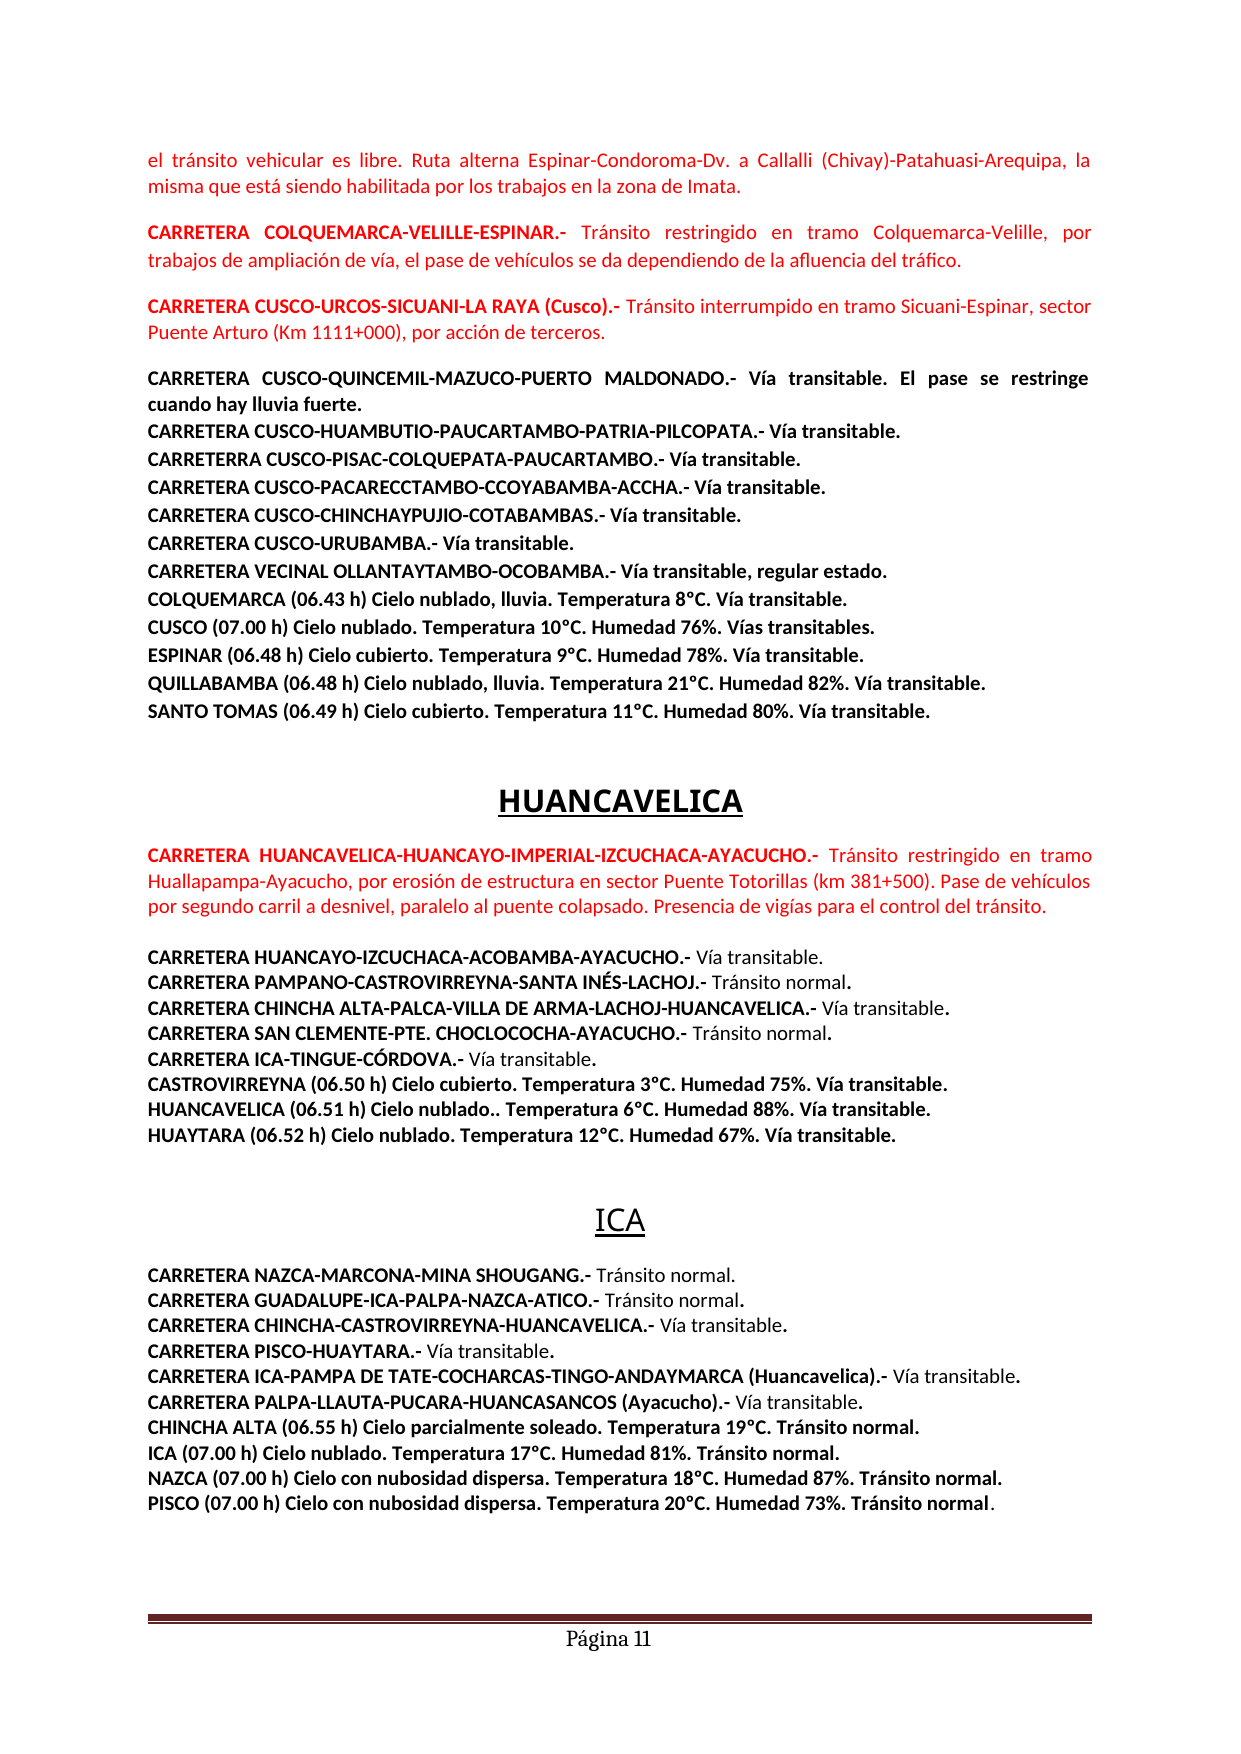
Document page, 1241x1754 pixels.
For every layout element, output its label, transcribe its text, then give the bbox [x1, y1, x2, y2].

text ESPINAR (06.48 h) Cielo cubierto. Temperatura 9ºC. Humedad 78%. Vía transitable. [148, 642, 1090, 667]
text ICA [148, 1198, 1092, 1241]
text CARRETERA COLQUEMARCA-VELILLE-ESPINAR.- Tránsito restringido en tramo Colquemarca-Velille, por trabajos de ampliación de vía, el pase de vehículos se da dependiendo de la afluencia del tráfico. [148, 219, 1092, 273]
text CARRETERA PISCO-HUAYTARA.- Vía transitable. [148, 1338, 1092, 1363]
text CARRETERA PALPA-LLAUTA-PUCARA-HUANCASANCOS (Ayacucho).- Vía transitable. [148, 1389, 1092, 1414]
text CARRETERA SAN CLEMENTE-PTE. CHOCLOCOCHA-AYACUCHO.- Tránsito normal. [148, 1020, 1092, 1046]
text CARRETERA HUANCAVELICA-HUANCAYO-IMPERIAL-IZCUCHACA-AYACUCHO.- Tránsito restringido en tramo Huallapampa-Ayacucho, por erosión de estructura en sector Puente Totorillas (km 381+500). Pase de vehículos por segundo carril a desnivel, paralelo al puente colapsado. Presencia de vigías para el control del tránsito. [148, 842, 1092, 919]
text CARRETERA HUANCAYO-IZCUCHACA-ACOBAMBA-AYACUCHO.- Vía transitable. [148, 944, 1092, 969]
text CARRETERA CUSCO-URUBAMBA.- Vía transitable. [148, 530, 1090, 556]
text HUAYTARA (06.52 h) Cielo nublado. Temperatura 12ºC. Humedad 67%. Vía transitable. [148, 1122, 1092, 1147]
text PISCO (07.00 h) Cielo con nubosidad dispersa. Temperatura 20ºC. Humedad 73%. Tránsito normal. [148, 1491, 1092, 1516]
text CARRETERA NAZCA-MARCONA-MINA SHOUGANG.- Tránsito normal. [148, 1262, 1092, 1287]
text CARRETERA ICA-TINGUE-CÓRDOVA.- Vía transitable. [148, 1046, 1092, 1071]
text COLQUEMARCA (06.43 h) Cielo nublado, lluvia. Temperatura 8ºC. Vía transitable. [148, 586, 1090, 612]
text CHINCHA ALTA (06.55 h) Cielo parcialmente soleado. Temperatura 19ºC. Tránsito normal. [148, 1414, 1092, 1440]
text CARRETERA GUADALUPE-ICA-PALPA-NAZCA-ATICO.- Tránsito normal. [148, 1287, 1092, 1313]
text QUILLABAMBA (06.48 h) Cielo nublado, lluvia. Temperatura 21ºC. Humedad 82%. Vía transitable. [148, 670, 1090, 695]
text CARRETERRA CUSCO-PISAC-COLQUEPATA-PAUCARTAMBO.- Vía transitable. [148, 447, 1090, 472]
text CARRETERA CUSCO-QUINCEMIL-MAZUCO-PUERTO MALDONADO.- Vía transitable. El pase se restringe cuando hay lluvia fuerte. [148, 365, 1090, 416]
text CARRETERA CUSCO-CHINCHAYPUJIO-COTABAMBAS.- Vía transitable. [148, 502, 1090, 528]
text CARRETERA PAMPANO-CASTROVIRREYNA-SANTA INÉS-LACHOJ.- Tránsito normal. [148, 969, 1092, 995]
text CUSCO (07.00 h) Cielo nublado. Temperatura 10ºC. Humedad 76%. Vías transitables. [148, 614, 1090, 639]
text CARRETERA CUSCO-HUAMBUTIO-PAUCARTAMBO-PATRIA-PILCOPATA.- Vía transitable. [148, 419, 1090, 444]
text CARRETERA ICA-PAMPA DE TATE-COCHARCAS-TINGO-ANDAYMARCA (Huancavelica).- Vía transitable. [148, 1363, 1092, 1389]
text CASTROVIRREYNA (06.50 h) Cielo cubierto. Temperatura 3ºC. Humedad 75%. Vía transitable. [148, 1071, 1092, 1097]
text CARRETERA CUSCO-PACARECCTAMBO-CCOYABAMBA-ACCHA.- Vía transitable. [148, 474, 1090, 500]
text SANTO TOMAS (06.49 h) Cielo cubierto. Temperatura 11ºC. Humedad 80%. Vía transitable. [148, 698, 1090, 723]
text ICA (07.00 h) Cielo nublado. Temperatura 17ºC. Humedad 81%. Tránsito normal. [148, 1440, 1092, 1465]
text CARRETERA CUSCO-URCOS-SICUANI-LA RAYA (Cusco).- Tránsito interrumpido en tramo Sicuani-Espinar, sector Puente Arturo (Km 1111+000), por acción de terceros. [148, 294, 1092, 344]
text NAZCA (07.00 h) Cielo con nubosidad dispersa. Temperatura 18ºC. Humedad 87%. Tránsito normal. [148, 1465, 1092, 1491]
text HUANCAVELICA [148, 779, 1092, 822]
text CARRETERA VECINAL OLLANTAYTAMBO-OCOBAMBA.- Vía transitable, regular estado. [148, 558, 1090, 584]
text HUANCAVELICA (06.51 h) Cielo nublado.. Temperatura 6ºC. Humedad 88%. Vía transitable. [148, 1097, 1092, 1122]
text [148, 148, 1092, 198]
text CARRETERA CHINCHA ALTA-PALCA-VILLA DE ARMA-LACHOJ-HUANCAVELICA.- Vía transitable. [148, 995, 1092, 1020]
text CARRETERA CHINCHA-CASTROVIRREYNA-HUANCAVELICA.- Vía transitable. [148, 1313, 1092, 1338]
